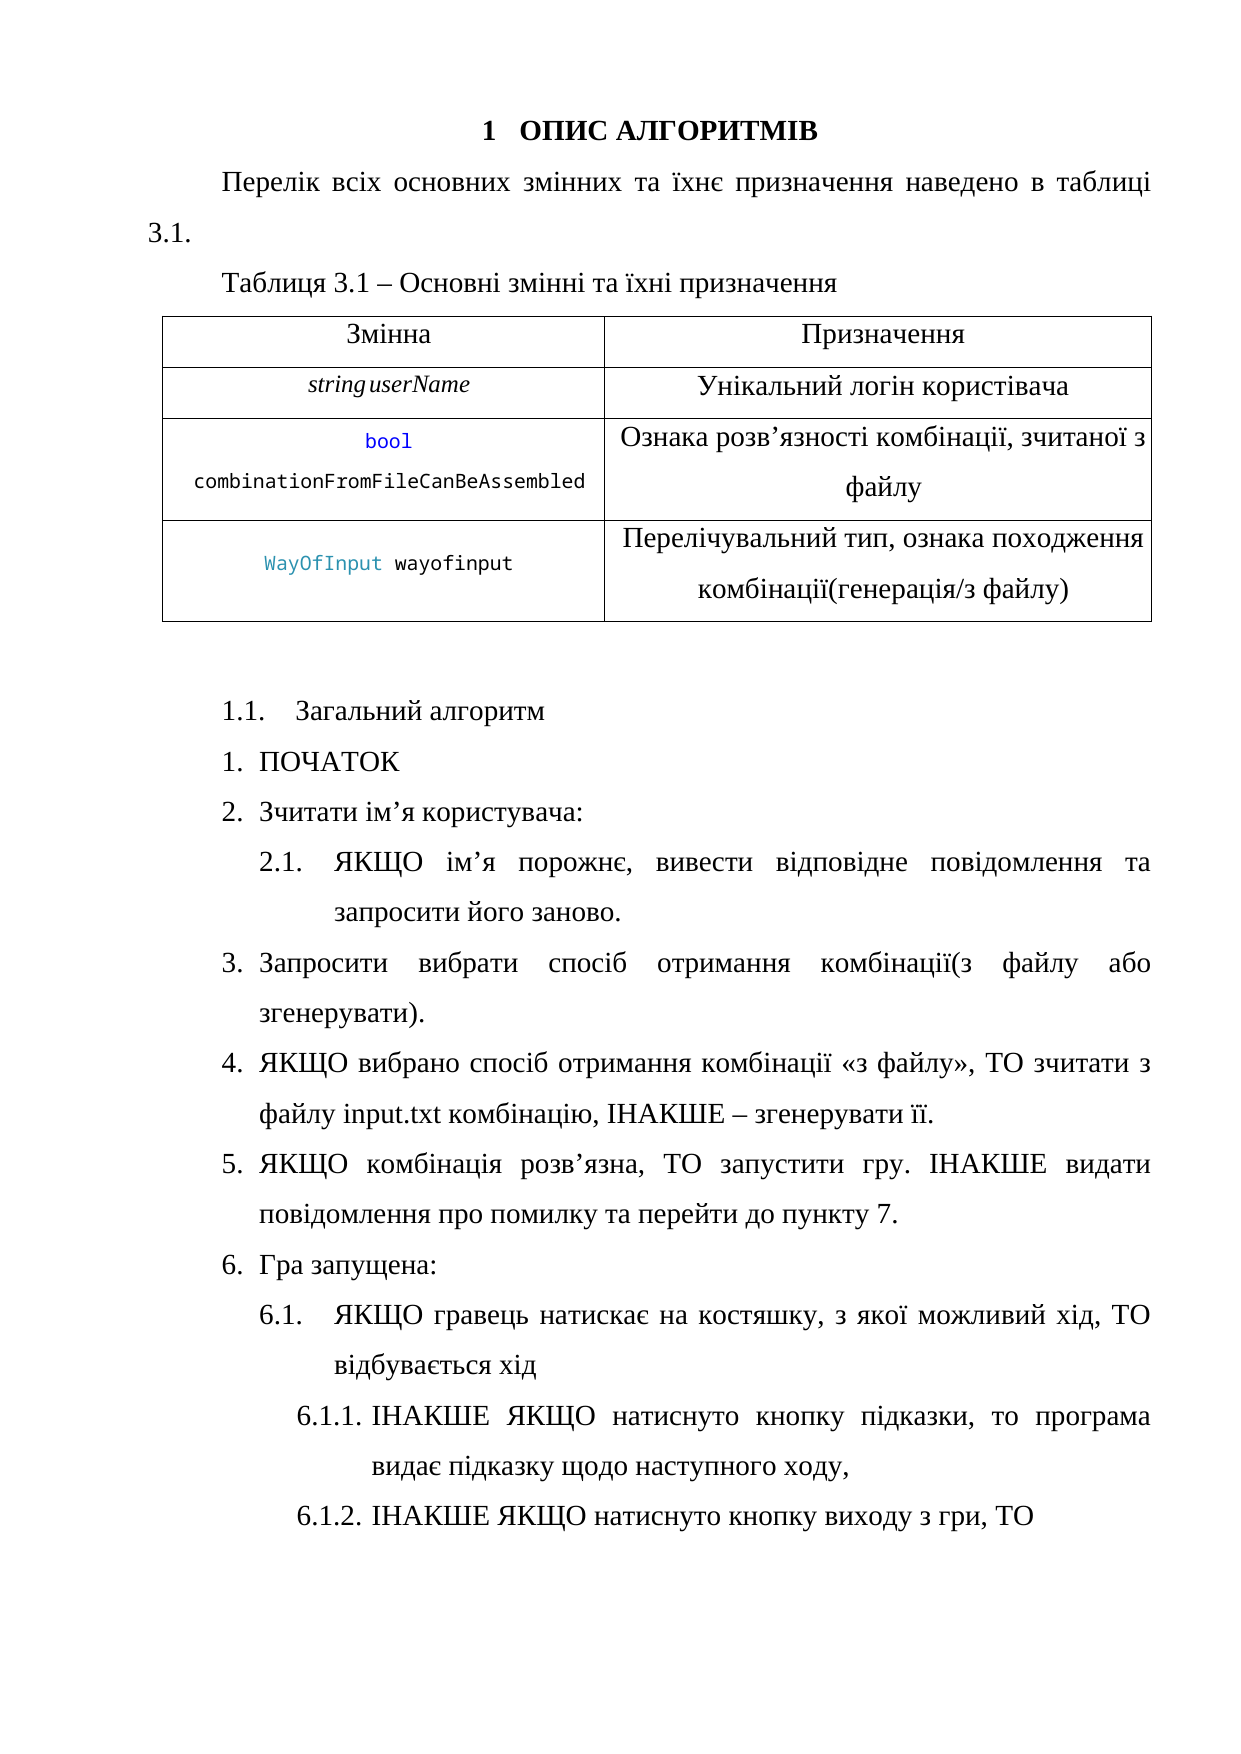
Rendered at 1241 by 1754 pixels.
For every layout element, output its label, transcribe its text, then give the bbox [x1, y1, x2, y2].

table_header Змінна [163, 317, 604, 367]
list ПОЧАТОК [221, 744, 1152, 777]
subtitle Загальний алгоритм [148, 693, 1152, 727]
table_cell bool combinationFromFileCanBeAssembled [163, 419, 604, 519]
table_cell Перелічувальний тип, ознака походження комбінації(генерація/з файлу) [605, 521, 1151, 621]
table_cell Унікальний логін користівача [605, 368, 1151, 418]
table_cell Ознака розв’язності комбінації, зчитаної з файлу [605, 419, 1151, 519]
table_header Призначення [605, 317, 1151, 367]
table_cell WayOfInput wayofinput [163, 521, 604, 621]
text Таблиця 3.1 – Основні змінні та їхні призначення [148, 265, 1152, 299]
list ЯКЩО вибрано спосіб отримання комбінації «з файлу», ТО зчитати з файлу input.txt комбінацію, ІНАКШЕ – згенерувати її. [221, 1046, 1152, 1129]
list ІНАКШЕ ЯКЩО натиснуто кнопку підказки, то програма видає підказку щодо наступного ходу, [296, 1398, 1152, 1482]
table_cell [163, 368, 604, 418]
list ІНАКШЕ ЯКЩО натиснуто кнопку виходу з гри, ТО [296, 1498, 1152, 1532]
subtitle Опис алгоритмів [148, 113, 1152, 147]
list Запросити вибрати спосіб отримання комбінації(з файлу або згенерувати). [221, 945, 1152, 1029]
list Зчитати ім’я користувача: [221, 794, 1152, 827]
list ЯКЩО гравець натискає на костяшку, з якої можливий хід, ТО відбувається хід [259, 1297, 1152, 1381]
list ЯКЩО ім’я порожнє, вивести відповідне повідомлення та запросити його заново. [259, 844, 1152, 928]
list Гра запущена: [221, 1247, 1152, 1280]
text Перелік всіх основних змінних та їхнє призначення наведено в таблиці 3.1. [148, 164, 1152, 248]
list ЯКЩО комбінація розв’язна, ТО запустити гру. ІНАКШЕ видати повідомлення про помилку та перейти до пункту 7. [221, 1146, 1152, 1230]
